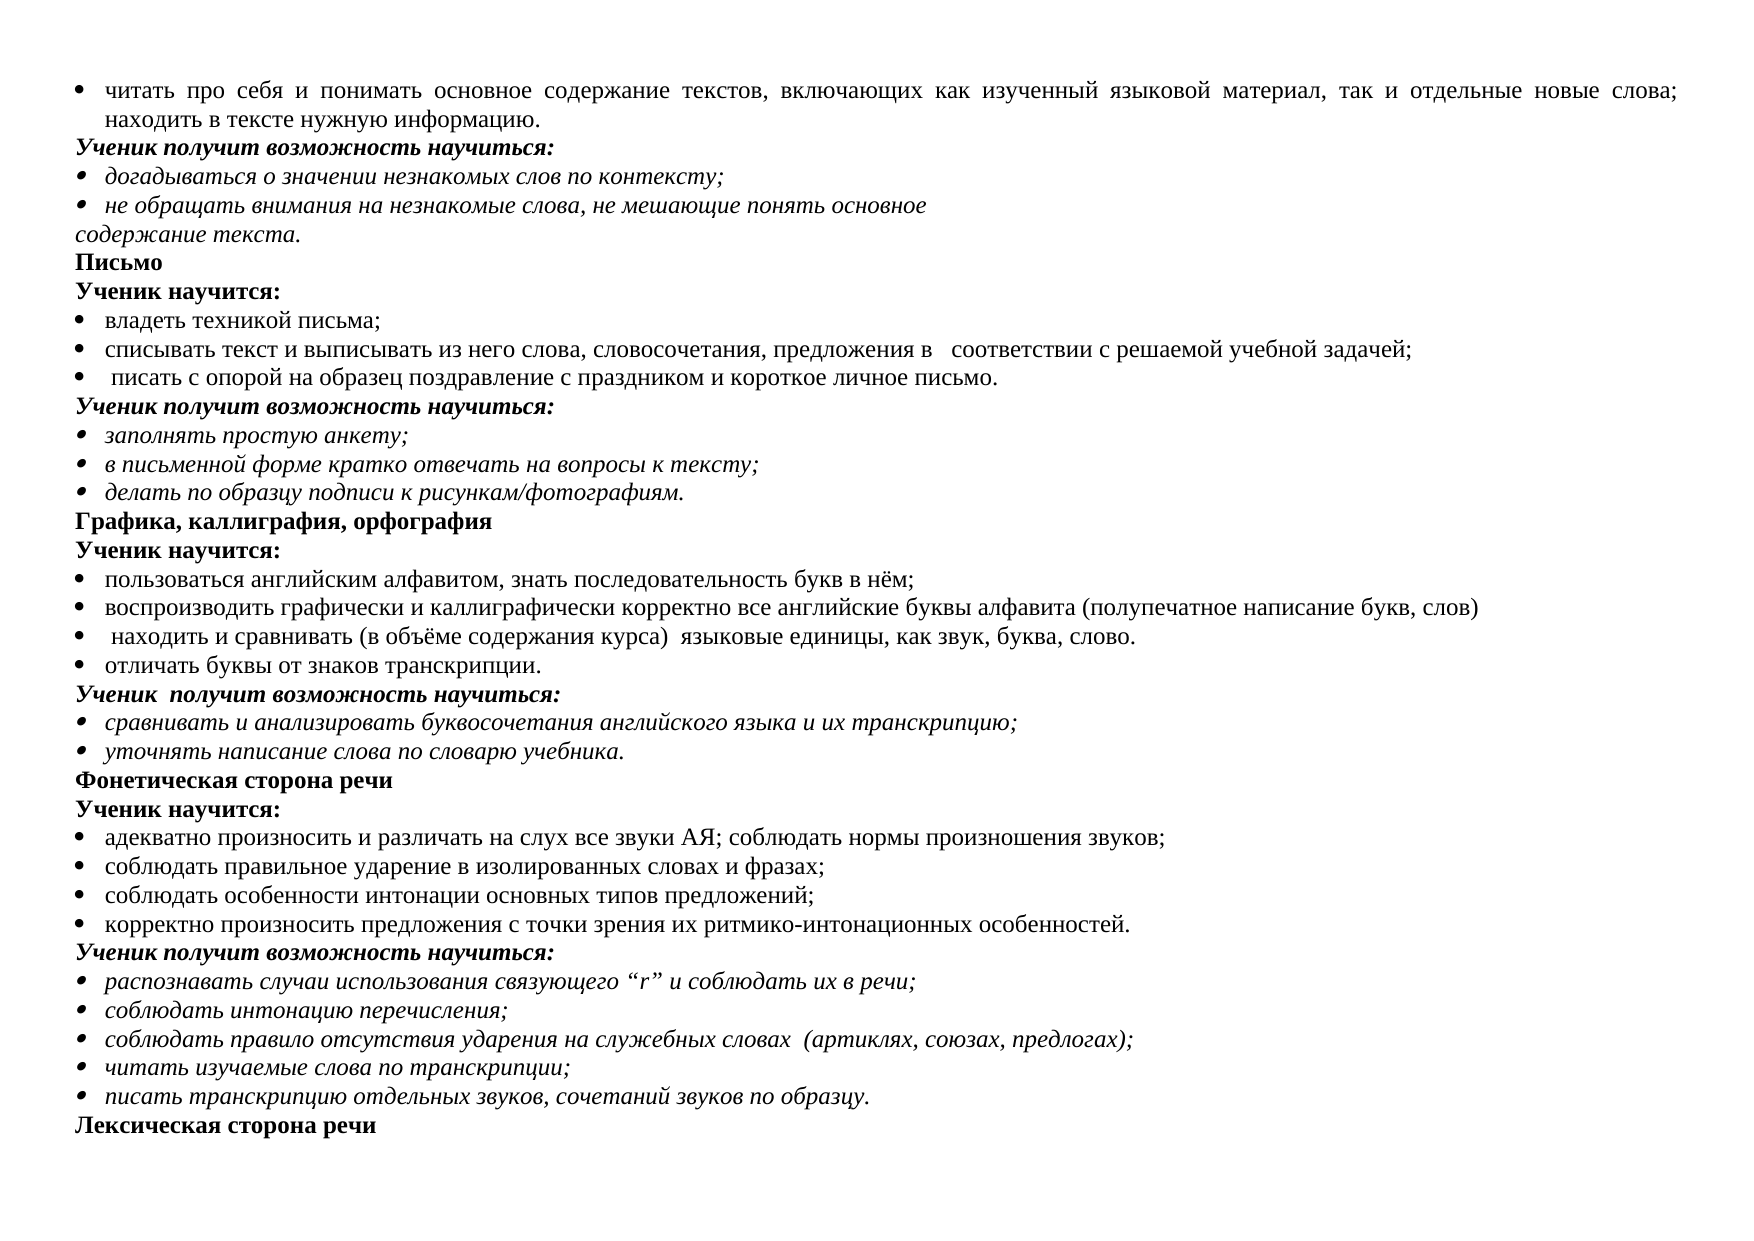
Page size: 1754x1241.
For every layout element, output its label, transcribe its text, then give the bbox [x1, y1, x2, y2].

list писать с опорой на образец поздравление с праздником и короткое личное письмо. [75, 362, 1679, 391]
text Ученик получит возможность научиться: [75, 132, 1679, 161]
text Ученик научится: [75, 535, 1679, 564]
text Письмо [75, 247, 1679, 276]
list списывать текст и выписывать из него слова, словосочетания, предложения в соответствии с решаемой учебной задачей; [75, 334, 1679, 362]
list корректно произносить предложения с точки зрения их ритмико-интонационных особенностей. [75, 909, 1679, 937]
list адекватно произносить и различать на слух все звуки АЯ; соблюдать нормы произношения звуков; [75, 822, 1679, 851]
list отличать буквы от знаков транскрипции. [75, 650, 1679, 679]
list читать про себя и понимать основное содержание текстов, включающих как изученный языковой материал, так и отдельные новые слова; находить в тексте нужную информацию. [75, 75, 1679, 132]
list пользоваться английским алфавитом, знать последовательность букв в нём; [75, 564, 1679, 592]
list в письменной форме кратко отвечать на вопросы к тексту; [75, 449, 1679, 477]
text Ученик научится: [75, 794, 1679, 822]
text Фонетическая сторона речи [75, 765, 1679, 794]
list писать транскрипцию отдельных звуков, сочетаний звуков по образцу. [75, 1081, 1679, 1110]
list уточнять написание слова по словарю учебника. [75, 736, 1679, 765]
list находить и сравнивать (в объёме содержания курса) языковые единицы, как звук, буква, слово. [75, 621, 1679, 650]
text Ученик научится: [75, 276, 1679, 305]
text Лексическая сторона речи [75, 1110, 1679, 1139]
text Графика, каллиграфия, орфография [75, 506, 1679, 535]
list догадываться о значении незнакомых слов по контексту; [75, 161, 1679, 190]
text Ученик получит возможность научиться: [75, 391, 1679, 420]
list сравнивать и анализировать буквосочетания английского языка и их транскрипцию; [75, 707, 1679, 736]
list соблюдать правило отсутствия ударения на служебных словах (артиклях, союзах, предлогах); [75, 1024, 1679, 1052]
list воспроизводить графически и каллиграфически корректно все английские буквы алфавита (полупечатное написание букв, слов) [75, 592, 1679, 621]
list соблюдать правильное ударение в изолированных словах и фразах; [75, 851, 1679, 880]
list читать изучаемые слова по транскрипции; [75, 1052, 1679, 1081]
text содержание текста. [75, 219, 1679, 247]
list не обращать внимания на незнакомые слова, не мешающие понять основное [75, 190, 1679, 219]
list соблюдать интонацию перечисления; [75, 995, 1679, 1024]
text Ученик получит возможность научиться: [75, 679, 1679, 707]
list делать по образцу подписи к рисункам/фотографиям. [75, 477, 1679, 506]
list распознавать случаи использования связующего “r” и соблюдать их в речи; [75, 966, 1679, 995]
text Ученик получит возможность научиться: [75, 937, 1679, 966]
list заполнять простую анкету; [75, 420, 1679, 449]
list соблюдать особенности интонации основных типов предложений; [75, 880, 1679, 909]
list владеть техникой письма; [75, 305, 1679, 334]
